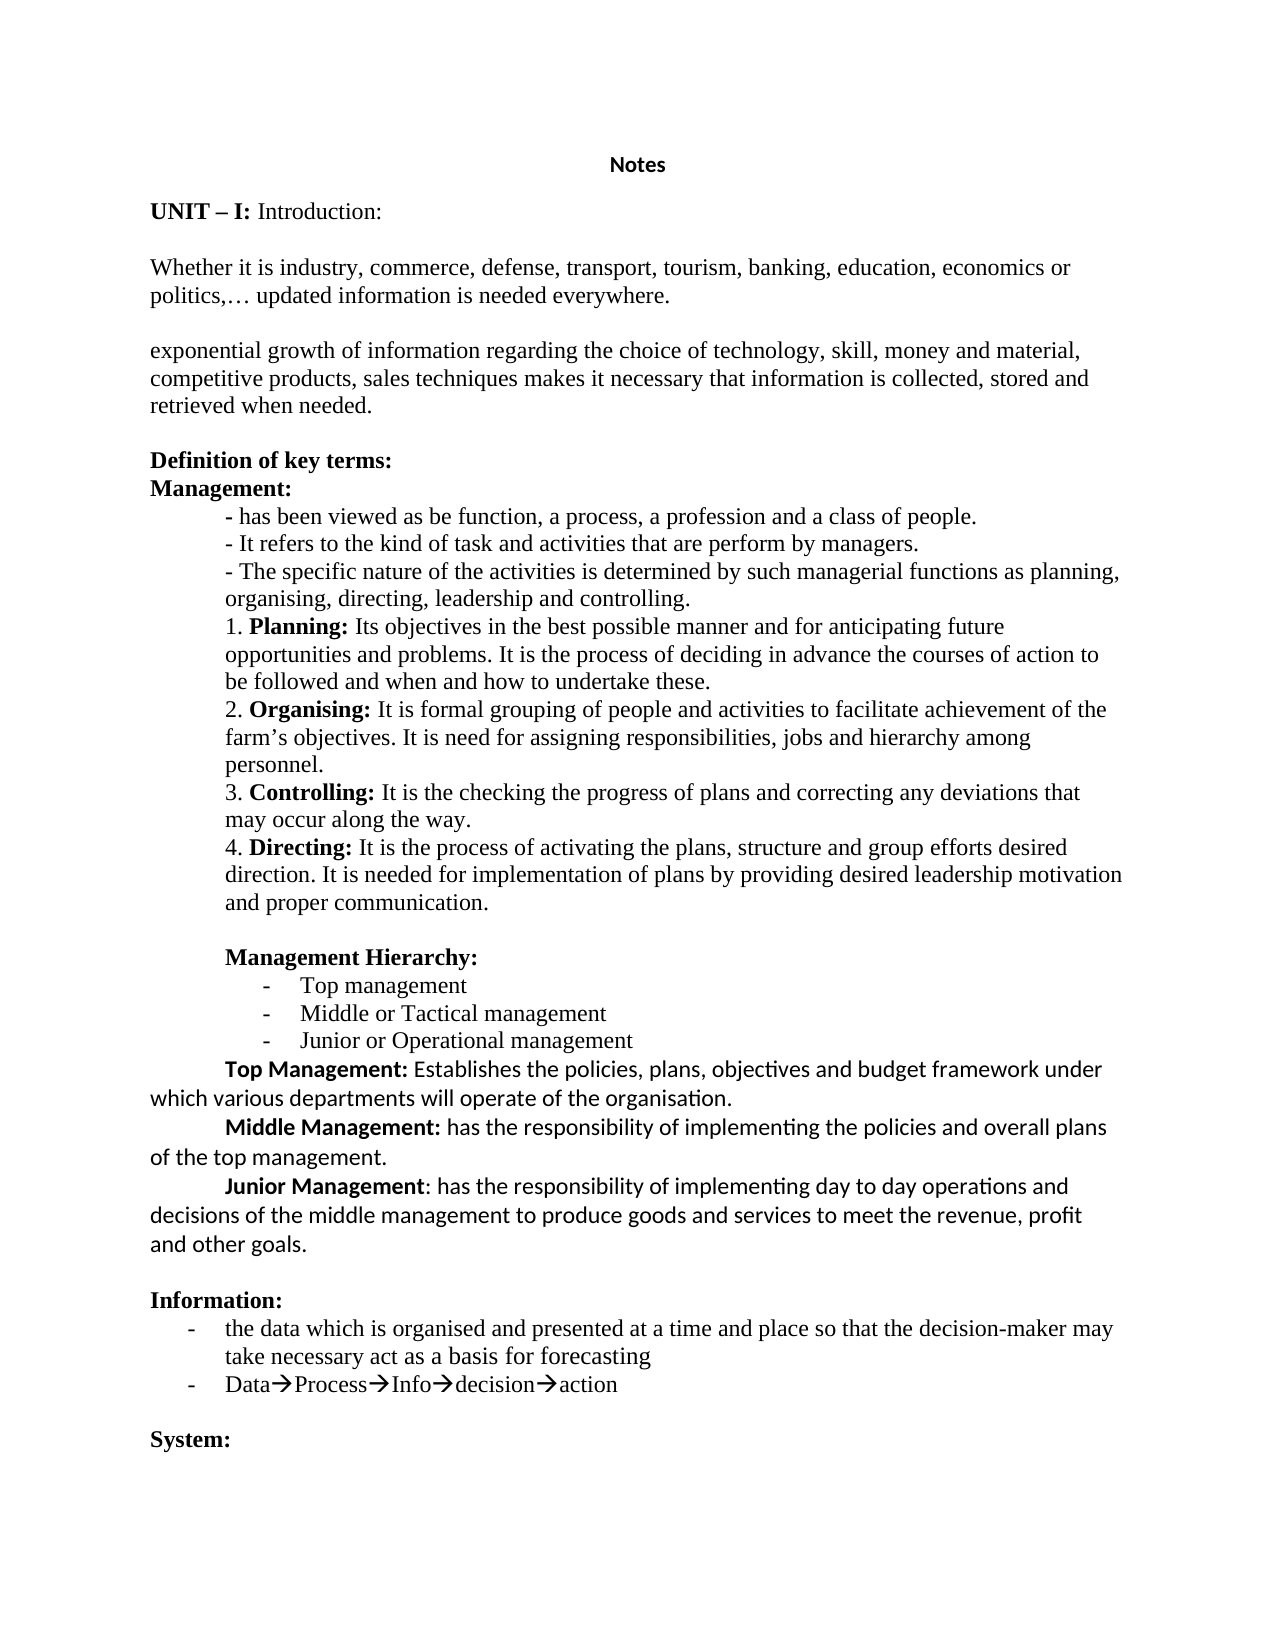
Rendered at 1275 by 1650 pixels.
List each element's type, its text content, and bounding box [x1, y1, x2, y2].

text Definition of key terms: [150, 446, 1125, 474]
list Junior or Operational management [262, 1026, 1125, 1054]
text 3. Controlling: It is the checking the progress of plans and correcting any deviations that may occur along the way. [225, 778, 1125, 833]
text Whether it is industry, commerce, defense, transport, tourism, banking, education, economics or politics,… updated information is needed everywhere. [150, 253, 1125, 308]
text Management Hierarchy: [225, 943, 1125, 971]
text 1. Planning: Its objectives in the best possible manner and for anticipating future opportunities and problems. It is the process of deciding in advance the courses of action to be followed and when and how to undertake these. [225, 612, 1125, 695]
list Middle or Tactical management [262, 998, 1125, 1026]
text 2. Organising: It is formal grouping of people and activities to facilitate achievement of the farm’s objectives. It is need for assigning responsibilities, jobs and hierarchy among personnel. [225, 695, 1125, 778]
text Management: [150, 474, 1125, 502]
text Notes [150, 150, 1125, 178]
list Middle Management: has the responsibility of implementing the policies and overall plans of the top management. [150, 1112, 1125, 1171]
text UNIT – I: Introduction: [150, 197, 1125, 224]
text Information: [150, 1286, 1125, 1314]
list the data which is organised and presented at a time and place so that the decision-maker may take necessary act as a basis for forecasting [187, 1314, 1125, 1370]
list Top Management: Establishes the policies, plans, objectives and budget framework under which various departments will operate of the organisation. [150, 1054, 1125, 1112]
text exponential growth of information regarding the choice of technology, skill, money and material, competitive products, sales techniques makes it necessary that information is collected, stored and retrieved when needed. [150, 336, 1125, 419]
text - It refers to the kind of task and activities that are perform by managers. [150, 529, 1125, 557]
text - has been viewed as be function, a process, a profession and a class of people. [150, 502, 1125, 529]
text - The specific nature of the activities is determined by such managerial functions as planning, organising, directing, leadership and controlling. [225, 557, 1125, 612]
list Top management [262, 971, 1125, 998]
list Junior Management: has the responsibility of implementing day to day operations and decisions of the middle management to produce goods and services to meet the revenue, profit and other goals. [150, 1171, 1125, 1259]
text 4. Directing: It is the process of activating the plans, structure and group efforts desired direction. It is needed for implementation of plans by providing desired leadership motivation and proper communication. [225, 833, 1125, 916]
list DataProcessInfodecisionaction [187, 1370, 1125, 1398]
text System: [150, 1425, 1125, 1453]
